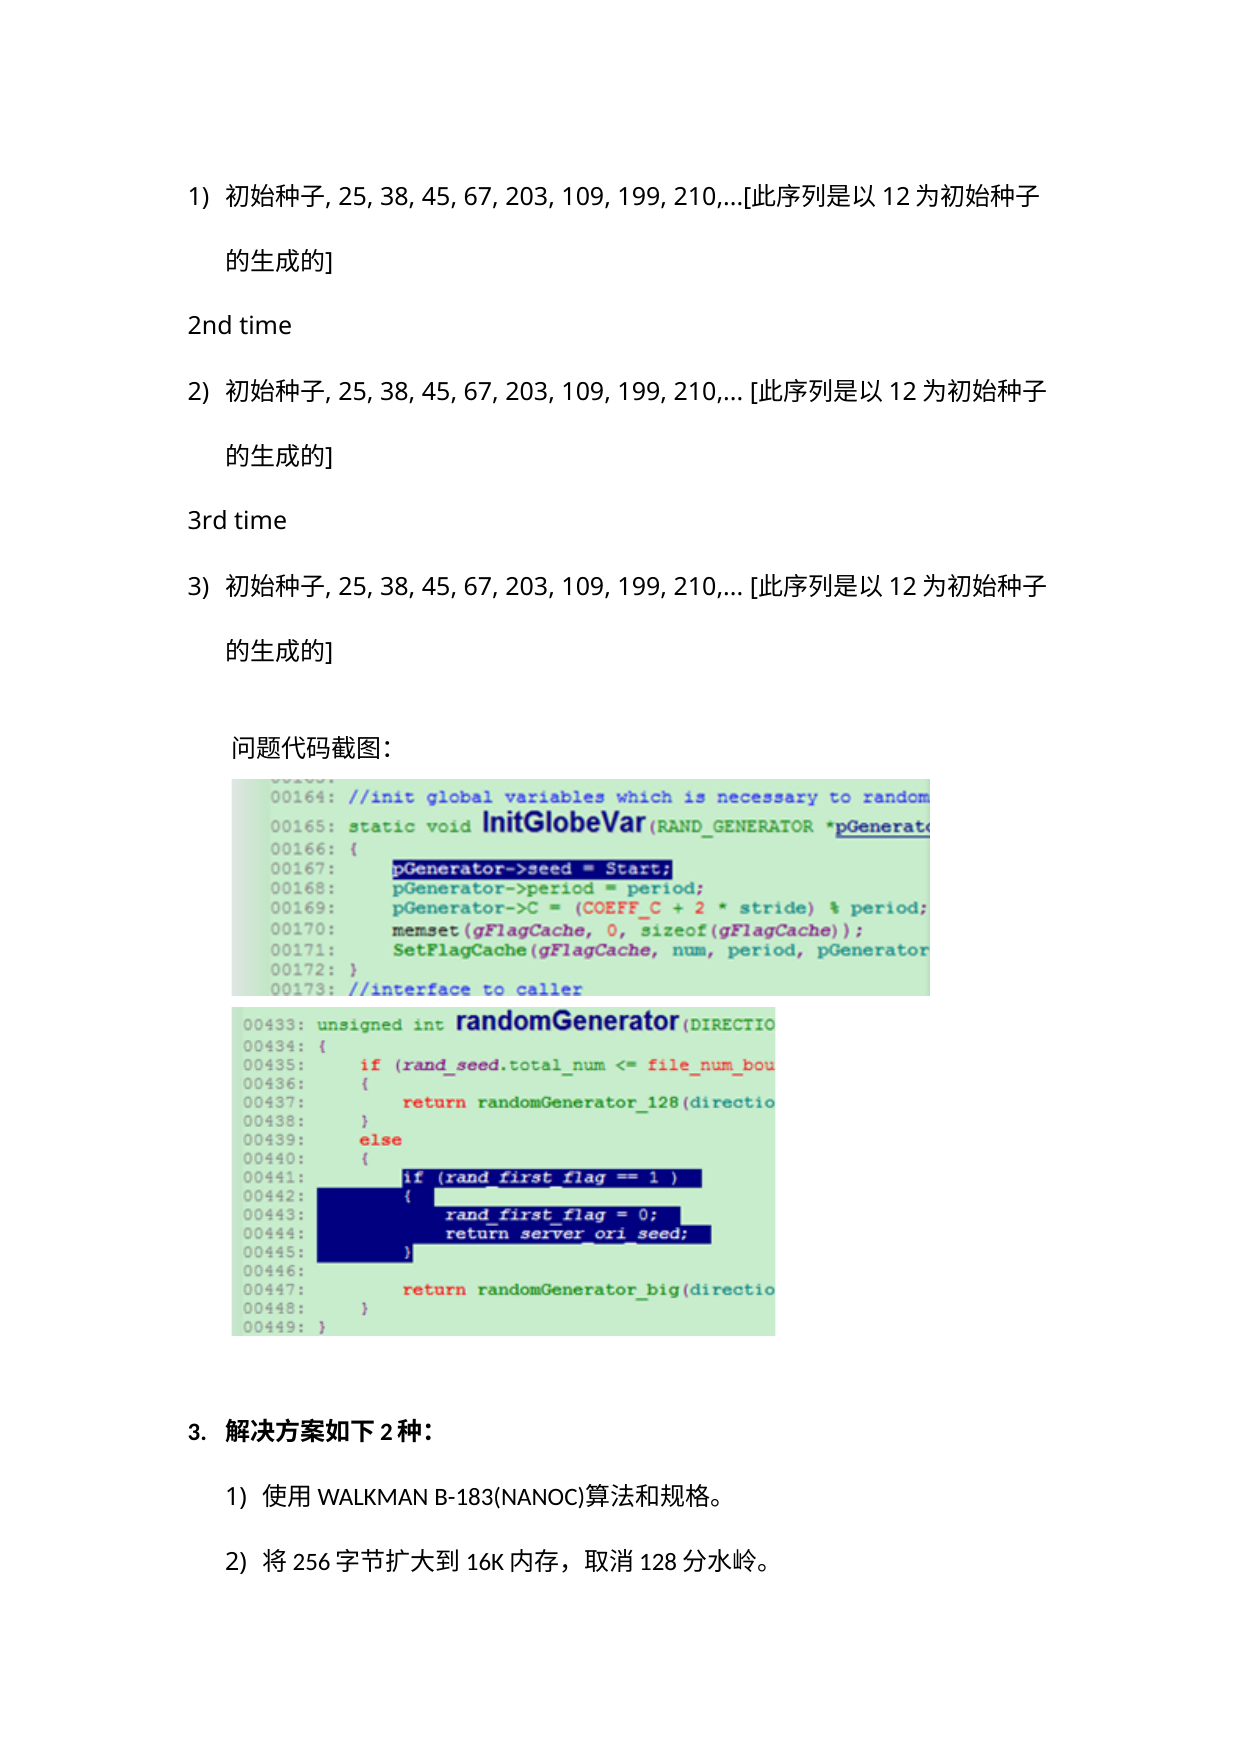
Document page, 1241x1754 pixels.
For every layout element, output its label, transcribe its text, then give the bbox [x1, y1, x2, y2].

list 使用WALKMAN B-183(NANOC)算法和规格。 [225, 1462, 1053, 1527]
list 将256字节扩大到16K内存，取消128分水岭。 [225, 1527, 1053, 1592]
list 初始种子, 25, 38, 45, 67, 203, 109, 199, 210,... [此序列是以12为初始种子的生成的] [187, 552, 1053, 682]
list 初始种子, 25, 38, 45, 67, 203, 109, 199, 210,...[此序列是以12为初始种子的生成的] [187, 162, 1053, 292]
text 问题代码截图： [187, 714, 1053, 779]
text 3rd time [187, 487, 1053, 552]
picture [231, 1007, 776, 1336]
list 解决方案如下2种： [187, 1397, 1053, 1462]
text 2nd time [187, 292, 1053, 357]
list 初始种子, 25, 38, 45, 67, 203, 109, 199, 210,... [此序列是以12为初始种子的生成的] [187, 357, 1053, 487]
picture [231, 779, 930, 996]
